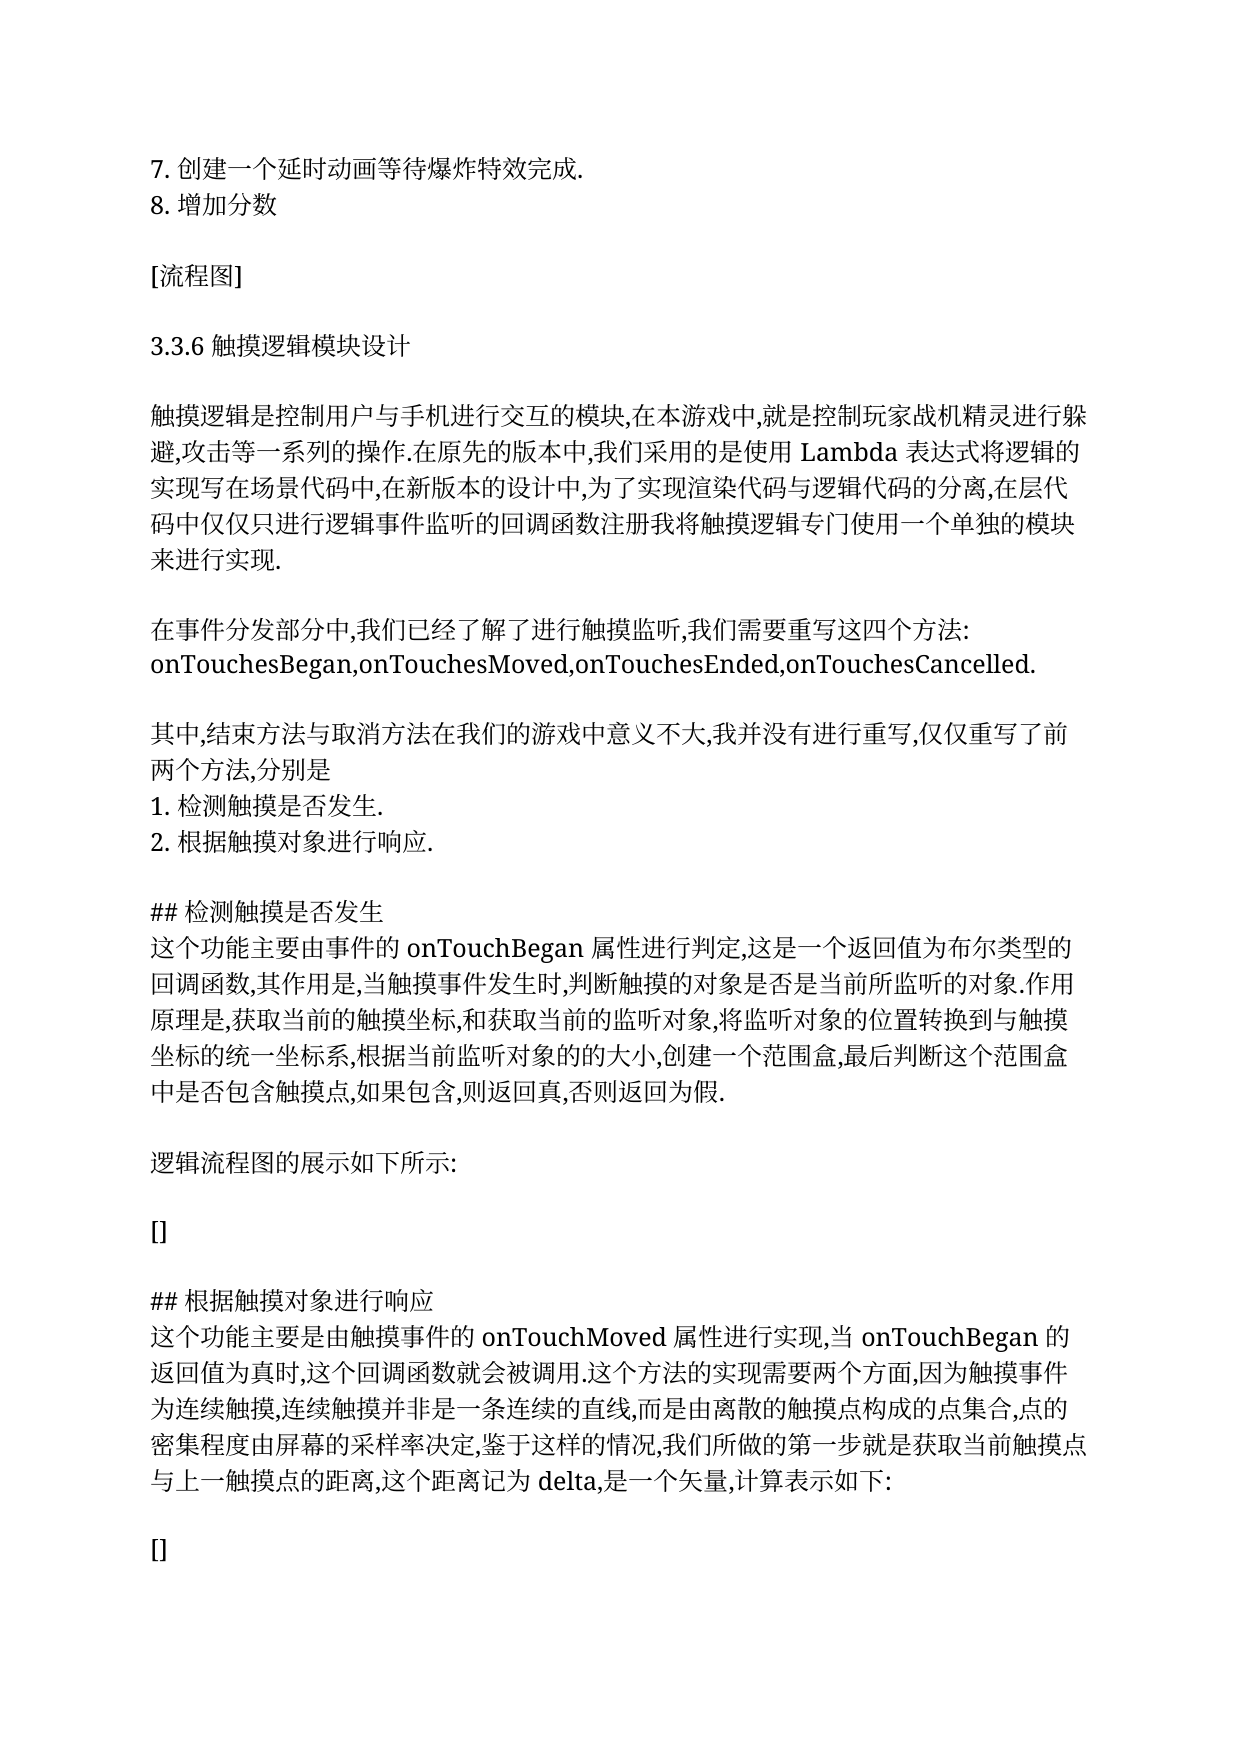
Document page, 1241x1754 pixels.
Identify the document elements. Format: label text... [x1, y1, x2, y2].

text 3.3.6 触摸逻辑模块设计 [150, 326, 1090, 362]
text [] [150, 1532, 1090, 1566]
text onTouchesBegan,onTouchesMoved,onTouchesEnded,onTouchesCancelled. [150, 647, 1090, 681]
text ## 检测触摸是否发生 [150, 893, 1090, 929]
text [流程图] [150, 256, 1090, 292]
text 这个功能主要由事件的 onTouchBegan 属性进行判定,这是一个返回值为布尔类型的回调函数,其作用是,当触摸事件发生时,判断触摸的对象是否是当前所监听的对象.作用原理是,获取当前的触摸坐标,和获取当前的监听对象,将监听对象的位置转换到与触摸坐标的统一坐标系,根据当前监听对象的的大小,创建一个范围盒,最后判断这个范围盒中是否包含触摸点,如果包含,则返回真,否则返回为假. [150, 929, 1090, 1109]
text [] [150, 1213, 1090, 1247]
text ## 根据触摸对象进行响应 [150, 1281, 1090, 1317]
text 1. 检测触摸是否发生. [150, 787, 1090, 823]
text 7. 创建一个延时动画等待爆炸特效完成. [150, 150, 1090, 186]
text 这个功能主要是由触摸事件的 onTouchMoved 属性进行实现,当 onTouchBegan 的返回值为真时,这个回调函数就会被调用.这个方法的实现需要两个方面,因为触摸事件为连续触摸,连续触摸并非是一条连续的直线,而是由离散的触摸点构成的点集合,点的密集程度由屏幕的采样率决定,鉴于这样的情况,我们所做的第一步就是获取当前触摸点与上一触摸点的距离,这个距离记为 delta,是一个矢量,计算表示如下: [150, 1317, 1090, 1498]
text 触摸逻辑是控制用户与手机进行交互的模块,在本游戏中,就是控制玩家战机精灵进行躲避,攻击等一系列的操作.在原先的版本中,我们采用的是使用 Lambda 表达式将逻辑的实现写在场景代码中,在新版本的设计中,为了实现渲染代码与逻辑代码的分离,在层代码中仅仅只进行逻辑事件监听的回调函数注册我将触摸逻辑专门使用一个单独的模块来进行实现. [150, 396, 1090, 576]
text 逻辑流程图的展示如下所示: [150, 1143, 1090, 1179]
text 2. 根据触摸对象进行响应. [150, 823, 1090, 859]
text 8. 增加分数 [150, 186, 1090, 222]
text 其中,结束方法与取消方法在我们的游戏中意义不大,我并没有进行重写,仅仅重写了前两个方法,分别是 [150, 715, 1090, 787]
text 在事件分发部分中,我们已经了解了进行触摸监听,我们需要重写这四个方法: [150, 611, 1090, 647]
